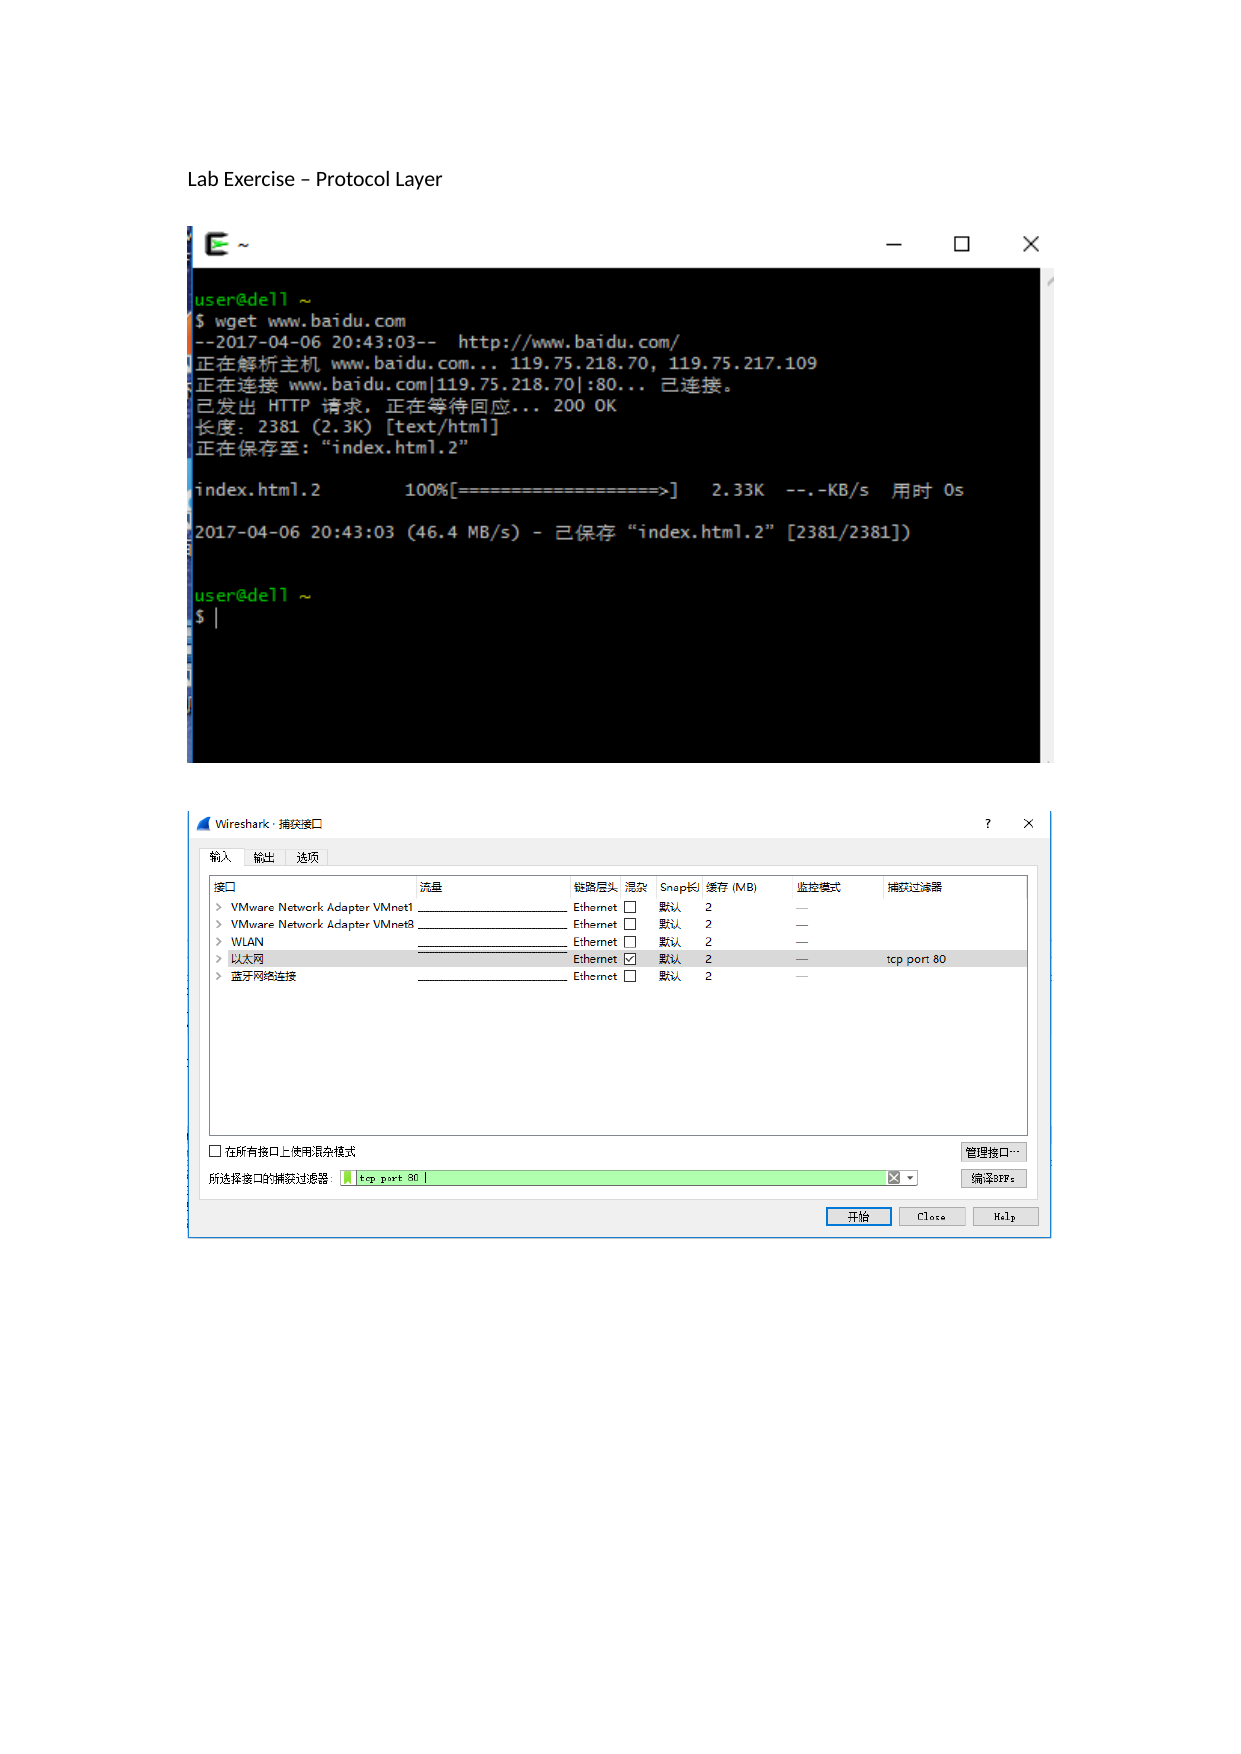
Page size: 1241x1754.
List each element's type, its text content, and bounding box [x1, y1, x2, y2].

text Lab Exercise – Protocol Layer [187, 162, 1053, 226]
picture [187, 811, 1052, 1239]
picture [187, 226, 1054, 763]
